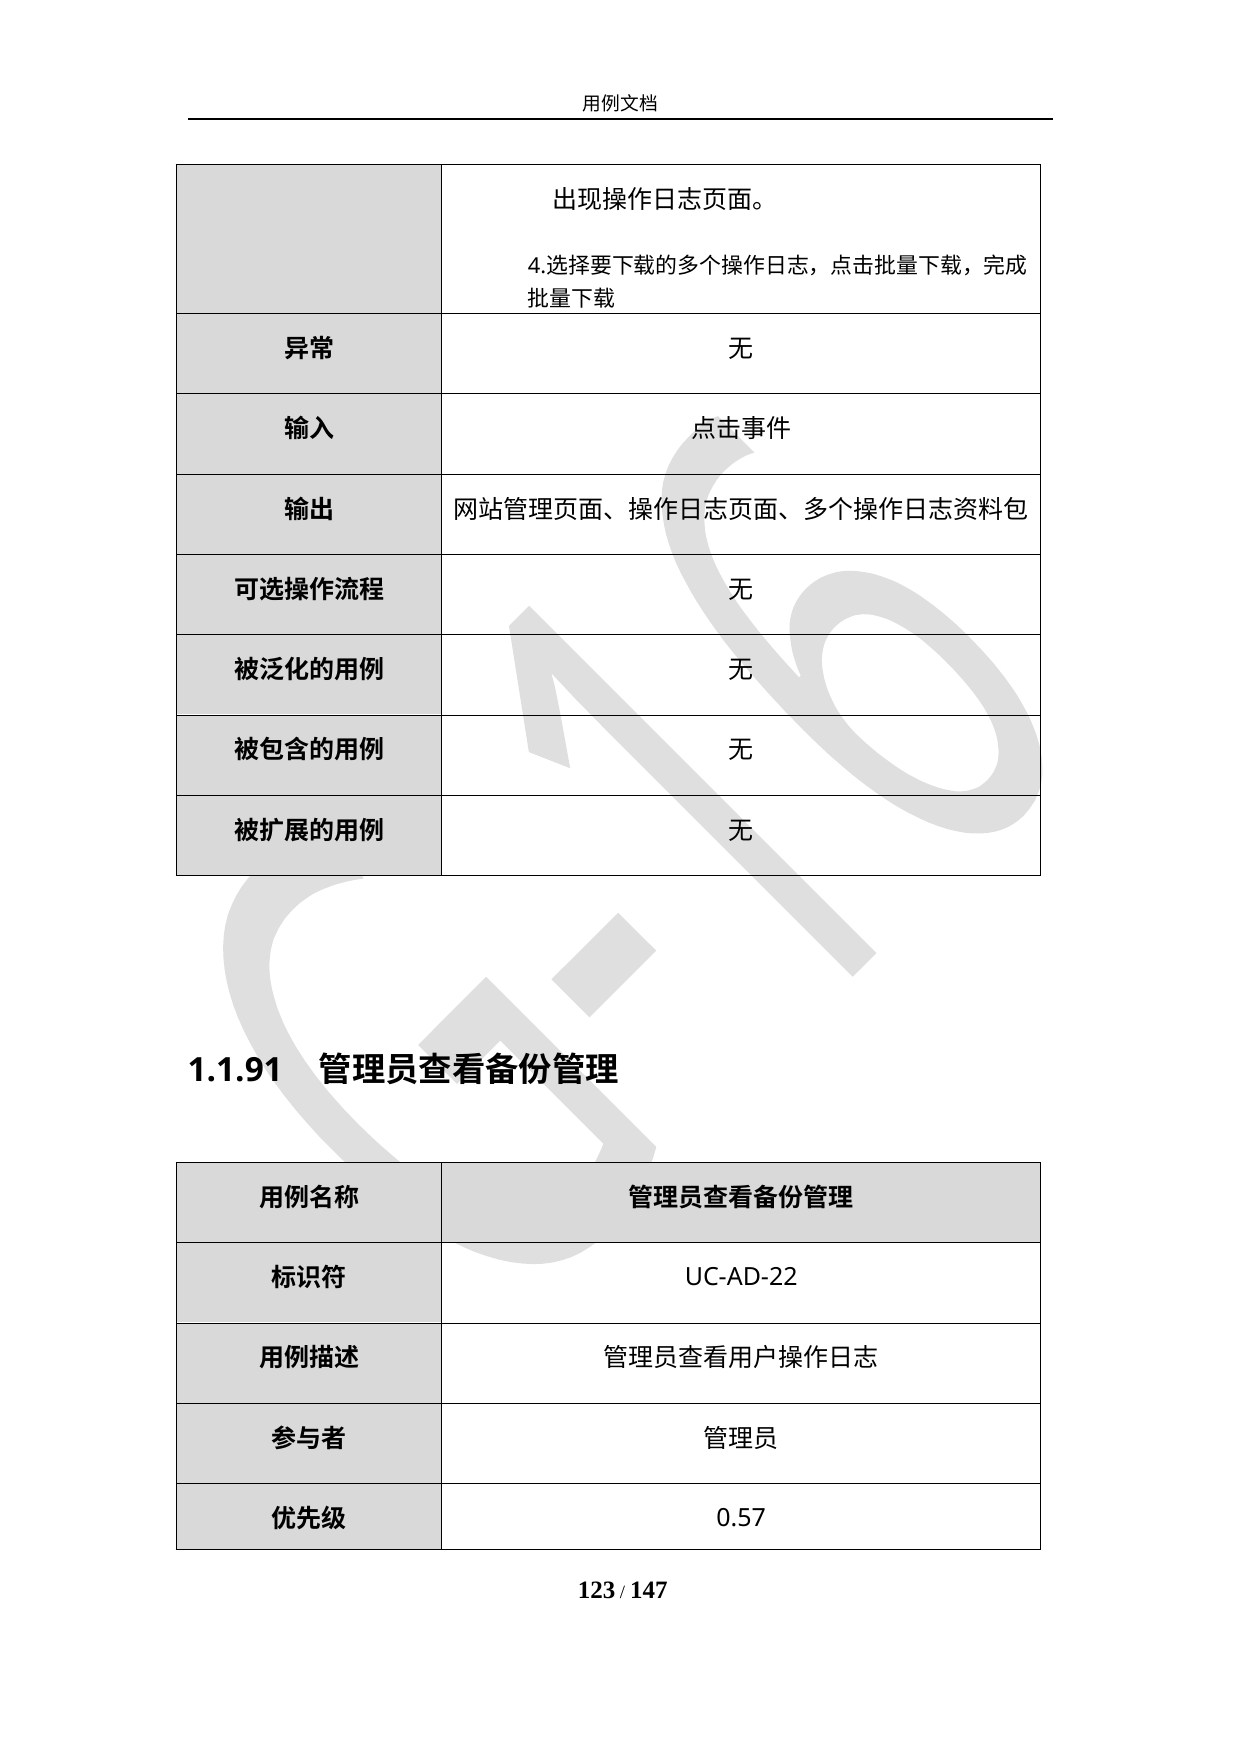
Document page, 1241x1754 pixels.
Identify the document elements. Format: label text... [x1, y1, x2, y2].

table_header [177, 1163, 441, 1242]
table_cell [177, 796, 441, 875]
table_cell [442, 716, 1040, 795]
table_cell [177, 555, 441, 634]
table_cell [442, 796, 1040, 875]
subtitle 管理员查看备份管理 [187, 1034, 1053, 1099]
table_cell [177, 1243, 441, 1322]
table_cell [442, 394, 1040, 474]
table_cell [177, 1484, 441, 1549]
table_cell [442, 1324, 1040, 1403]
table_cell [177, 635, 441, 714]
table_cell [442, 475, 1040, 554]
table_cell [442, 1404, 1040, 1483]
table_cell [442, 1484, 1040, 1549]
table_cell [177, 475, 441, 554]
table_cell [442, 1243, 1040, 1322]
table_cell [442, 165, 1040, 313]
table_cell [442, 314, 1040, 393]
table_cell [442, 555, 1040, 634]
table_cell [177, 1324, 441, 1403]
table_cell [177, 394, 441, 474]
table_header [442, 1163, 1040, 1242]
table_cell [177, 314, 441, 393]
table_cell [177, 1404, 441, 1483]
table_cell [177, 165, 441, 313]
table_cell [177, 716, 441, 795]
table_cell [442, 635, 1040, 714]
